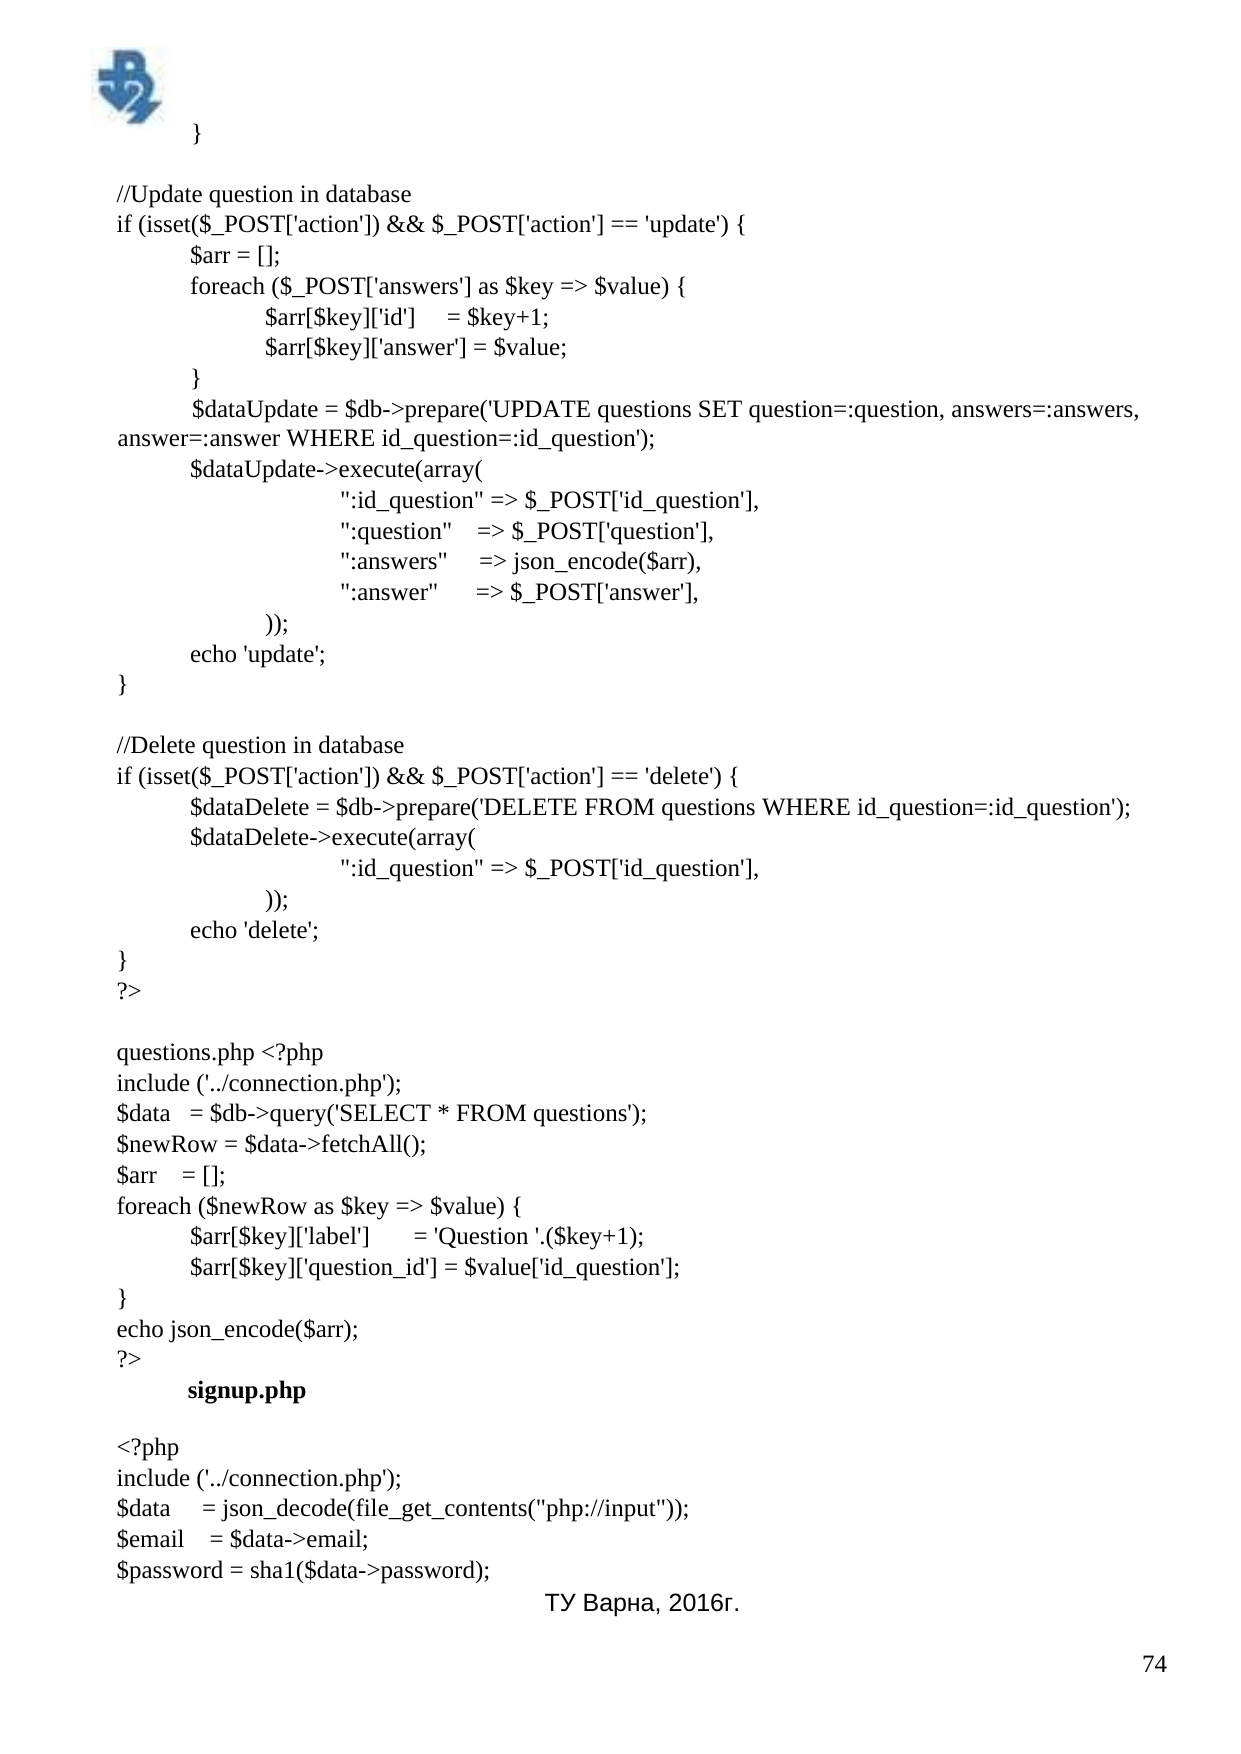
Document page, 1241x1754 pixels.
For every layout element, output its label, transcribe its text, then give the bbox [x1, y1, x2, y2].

text $arr = []; [116, 240, 1186, 269]
text echo 'delete'; [116, 915, 1186, 943]
text $dataDelete->execute(array( [116, 822, 1186, 851]
text $data = json_decode(file_get_contents("php://input")); [116, 1493, 1184, 1522]
text echo 'update'; [116, 639, 1186, 667]
text $email = $data->email; [116, 1524, 1184, 1553]
text include ('../connection.php'); [116, 1068, 1184, 1097]
text )); [116, 608, 1186, 637]
text $dataUpdate->execute(array( [116, 454, 1186, 483]
text foreach ($newRow as $key => $value) { [116, 1191, 1184, 1219]
text $arr[$key]['question_id'] = $value['id_question']; [116, 1252, 1186, 1281]
text //Update question in database [116, 179, 1184, 208]
text $dataDelete = $db->prepare('DELETE FROM questions WHERE id_question=:id_question'); [116, 792, 1186, 821]
text <?php [116, 1432, 1184, 1461]
text $dataUpdate = $db->prepare('UPDATE questions SET question=:question, answers=:answers, answer=:answer WHERE id_question=:id_question'); [116, 394, 1184, 452]
text $arr[$key]['id'] = $key+1; [116, 302, 1186, 331]
text include ('../connection.php'); [116, 1463, 1184, 1491]
text if (isset($_POST['action']) && $_POST['action'] == 'update') { [116, 209, 1184, 238]
text ?> [116, 1344, 1184, 1373]
text $arr[$key]['label'] = 'Question '.($key+1); [116, 1221, 1186, 1250]
text ?> [116, 976, 1184, 1005]
text ":answers" => json_encode($arr), [116, 546, 1186, 575]
text } [116, 363, 1186, 392]
text $arr[$key]['answer'] = $value; [116, 332, 1186, 361]
text $newRow = $data->fetchAll(); [116, 1129, 1184, 1158]
picture [90, 47, 172, 129]
text $data = $db->query('SELECT * FROM questions'); [116, 1098, 1184, 1127]
text questions.php <?php [116, 1037, 326, 1066]
text if (isset($_POST['action']) && $_POST['action'] == 'delete') { [116, 761, 1184, 790]
text } [116, 669, 1184, 698]
text foreach ($_POST['answers'] as $key => $value) { [116, 271, 1186, 300]
text } [116, 945, 1184, 974]
text echo json_encode($arr); [116, 1314, 1184, 1342]
text $arr = []; [116, 1160, 1184, 1189]
text $password = sha1($data->password); [116, 1555, 1184, 1583]
text ":question" => $_POST['question'], [116, 516, 1186, 544]
text } [116, 118, 1184, 147]
text ":id_question" => $_POST['id_question'], [116, 853, 1186, 882]
text )); [116, 884, 1186, 913]
text ":id_question" => $_POST['id_question'], [116, 485, 1186, 514]
text signup.php [188, 1375, 1186, 1404]
text //Delete question in database [116, 730, 1184, 759]
text } [116, 1283, 1184, 1312]
text ":answer" => $_POST['answer'], [116, 577, 1186, 606]
